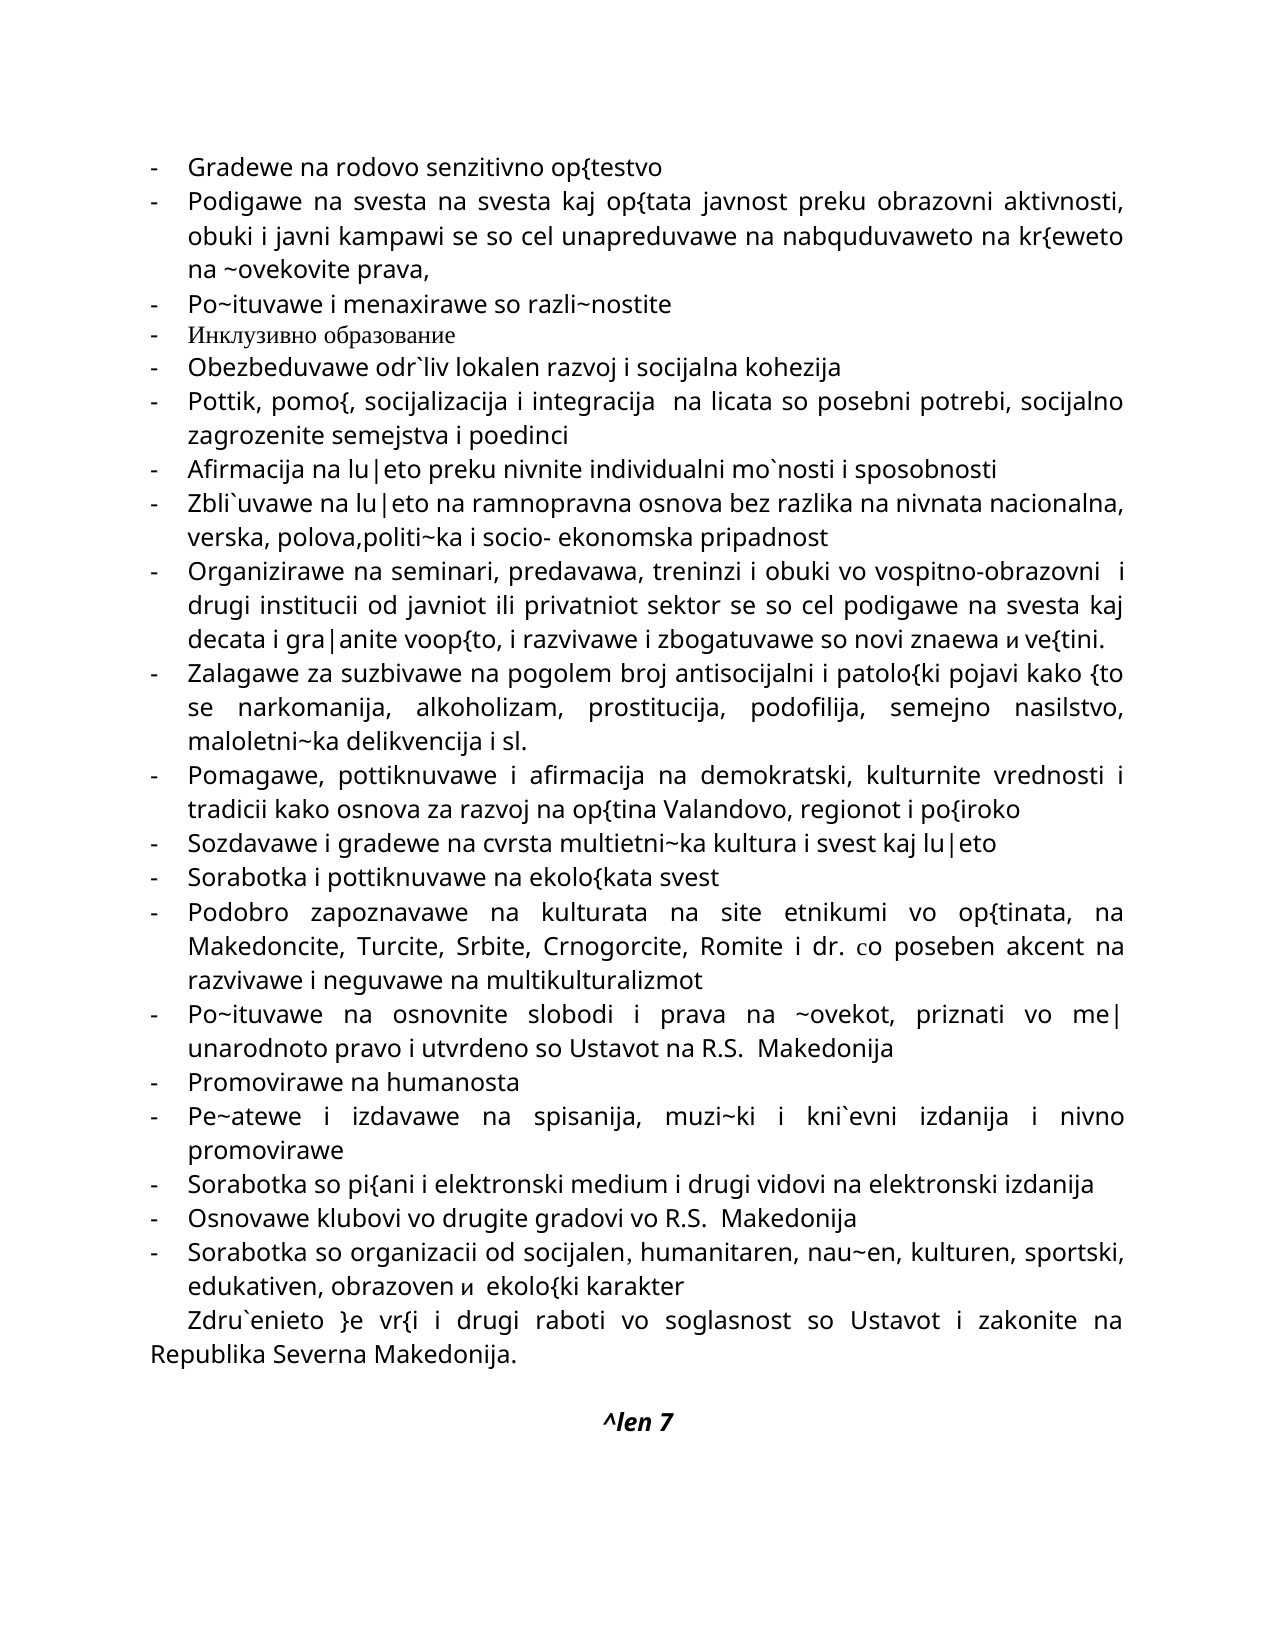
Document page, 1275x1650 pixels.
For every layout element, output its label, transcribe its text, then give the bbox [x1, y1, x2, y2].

list Obezbeduvawe odr`liv lokalen razvoj i socijalna kohezija [150, 349, 1125, 383]
list Pe~atewe i izdavawe na spisanija, muzi~ki i kni`evni izdanija i nivno promovirawe [150, 1098, 1125, 1167]
list Po~ituvawe na osnovnite slobodi i prava na ~ovekot, priznati vo me|unarodnoto pravo i utvrdeno so Ustavot na R.S. Makedonija [150, 996, 1125, 1064]
text ^len 7 [150, 1405, 1125, 1439]
list Pottik, pomo{, socijalizacija i integracija na licata so posebni potrebi, socijalno zagrozenite semejstva i poedinci [150, 383, 1125, 451]
list Sorabotka i pottiknuvawe na ekolo{kata svest [150, 860, 1125, 894]
list Инклузивно образование [150, 320, 1125, 349]
list Pomagawe, pottiknuvawe i afirmacija na demokratski, kulturnite vrednosti i tradicii kako osnova za razvoj na op{tina Valandovo, regionot i po{iroko [150, 758, 1125, 826]
list Promovirawe na humanosta [150, 1064, 1125, 1098]
list Gradewe na rodovo senzitivno op{testvo [150, 150, 1125, 184]
list Organizirawe na seminari, predavawa, treninzi i obuki vo vospitno-obrazovni i drugi institucii od javniot ili privatniot sektor se so cel podigawe na svesta kaj decata i gra|anite voop{to, i razvivawe i zbogatuvawe so novi znaewa и ve{tini. [150, 553, 1125, 656]
list Zbli`uvawe na lu|eto na ramnopravna osnova bez razlika na nivnata nacionalna, verska, polova,politi~ka i socio- ekonomska pripadnost [150, 485, 1125, 553]
list Sozdavawe i gradewe na cvrsta multietni~ka kultura i svest kaj lu|eto [150, 826, 1125, 860]
list Zalagawe za suzbivawe na pogolem broj antisocijalni i patolo{ki pojavi kako {to se narkomanija, alkoholizam, prostitucija, podofilija, semejno nasilstvo, maloletni~ka delikvencija i sl. [150, 656, 1125, 758]
list Afirmacija na lu|eto preku nivnite individualni mo`nosti i sposobnosti [150, 451, 1125, 485]
list Osnovawe klubovi vo drugite gradovi vo R.S. Makedonija [150, 1201, 1125, 1235]
list Po~ituvawe i menaxirawe so razli~nostite [150, 286, 1125, 320]
list Podobro zapoznavawe na kulturata na site etnikumi vo op{tinata, na Makedoncite, Turcite, Srbite, Crnogorcite, Romite i dr. сo poseben akcent na razvivawe i neguvawe na multikulturalizmot [150, 894, 1125, 996]
list Sorabotka so pi{ani i elektronski medium i drugi vidovi na elektronski izdanija [150, 1167, 1125, 1201]
text Zdru`enieto }e vr{i i drugi raboti vo soglasnost so Ustavot i zakonite na Republika Severna Makedonija. [150, 1303, 1125, 1371]
list Podigawe na svesta na svesta kaj op{tata javnost preku obrazovni aktivnosti, obuki i javni kampawi se so cel unapreduvawe na nabquduvaweto na kr{eweto na ~ovekovite prava, [150, 184, 1125, 286]
list Sorabotka so organizacii od socijalen, humanitaren, nau~en, kulturen, sportski, edukativen, obrazoven и ekolo{ki karakter [150, 1235, 1125, 1303]
